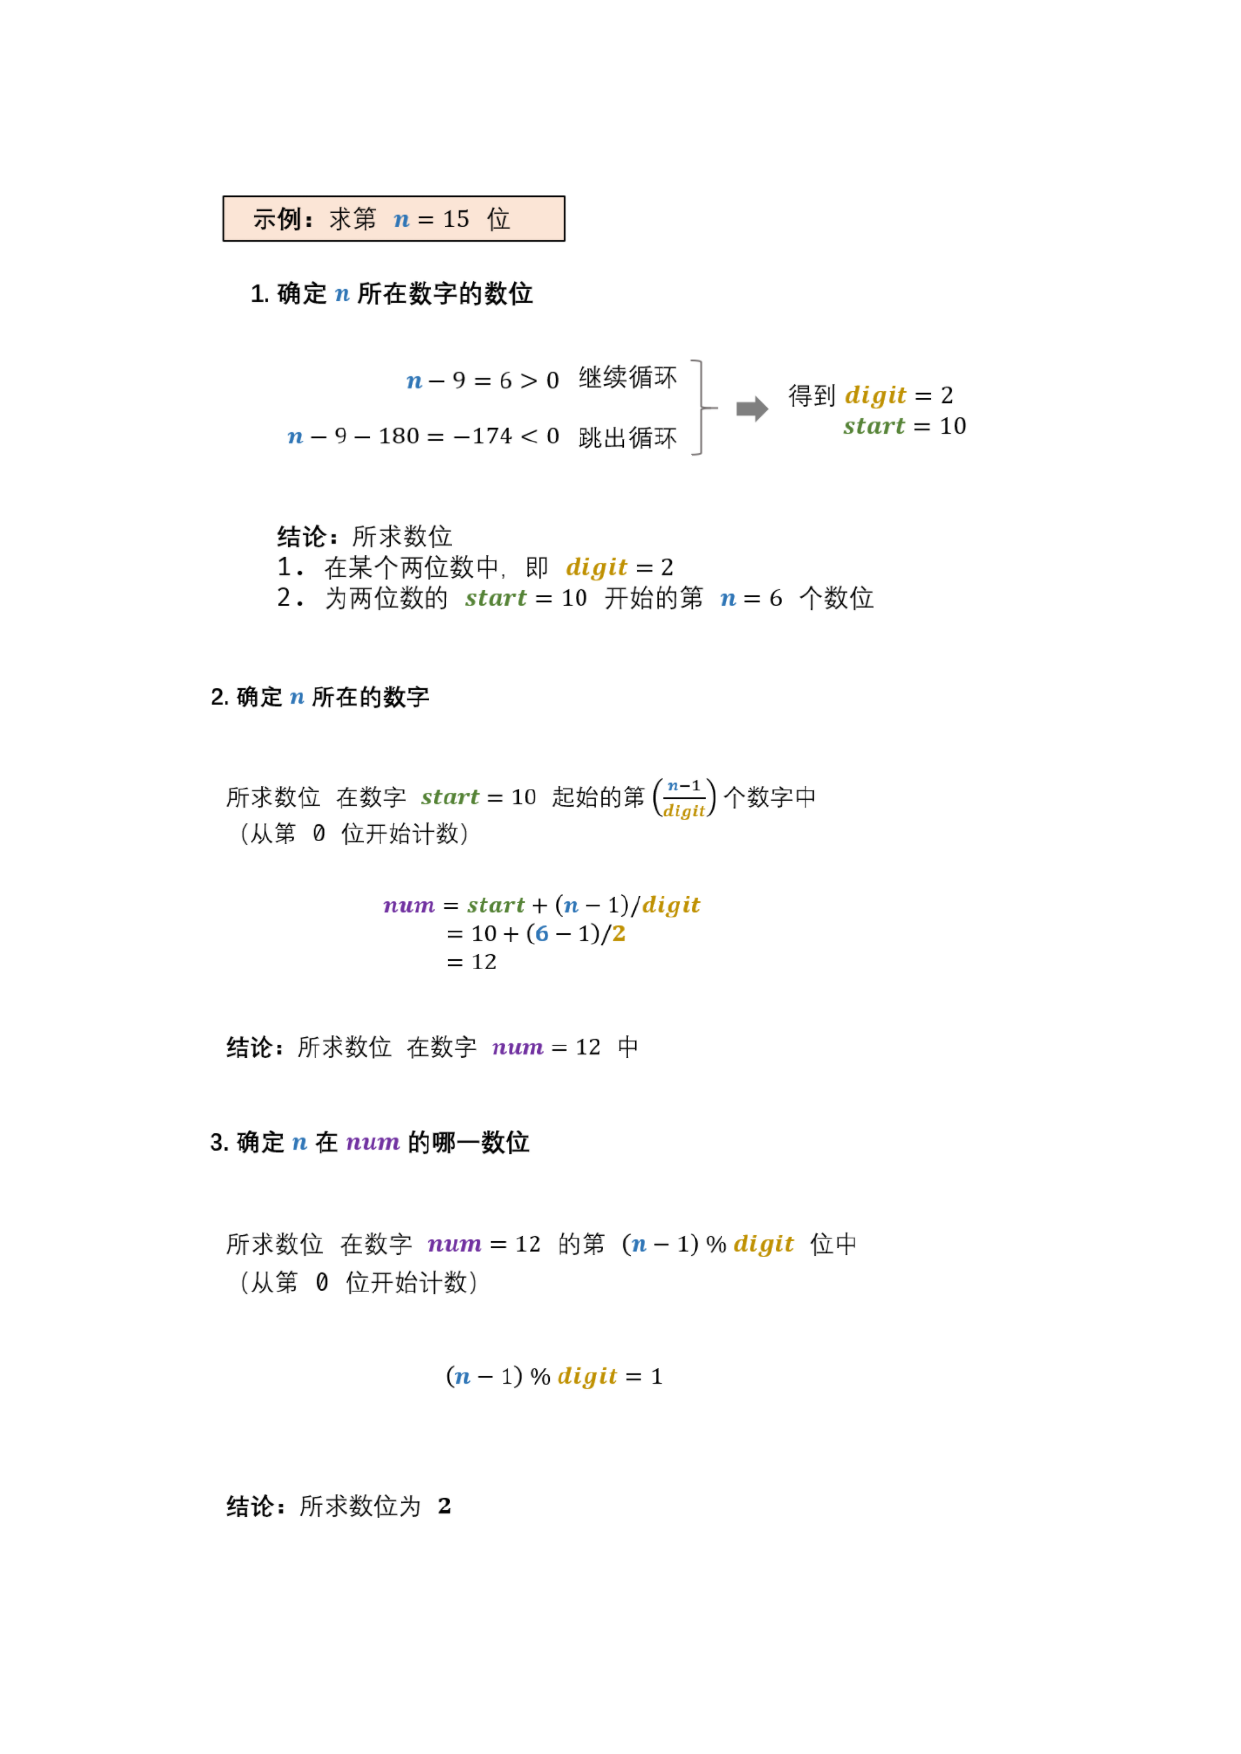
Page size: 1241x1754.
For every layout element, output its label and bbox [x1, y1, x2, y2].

picture [187, 649, 883, 1084]
picture [187, 162, 1053, 629]
picture [187, 1104, 908, 1533]
